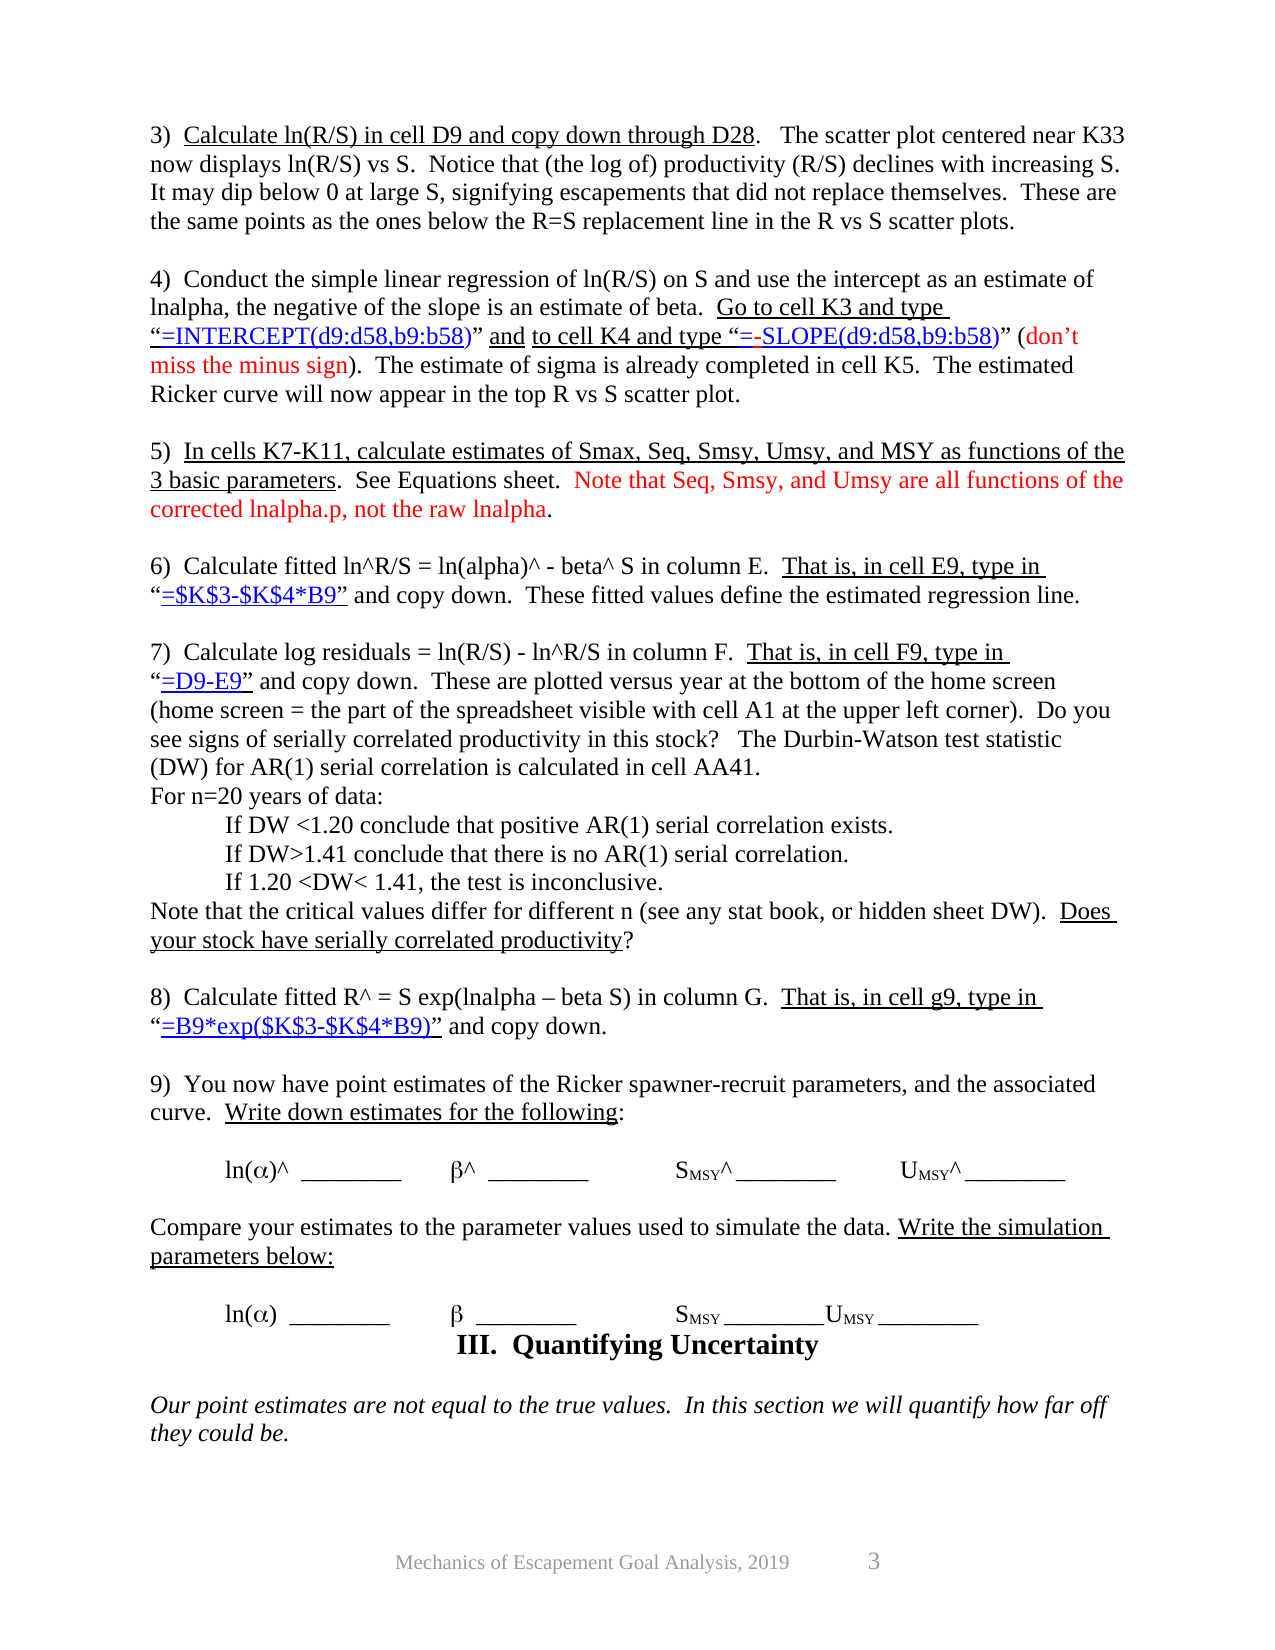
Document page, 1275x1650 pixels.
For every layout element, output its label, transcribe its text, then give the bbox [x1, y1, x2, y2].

text ln()^ ^ SMSY^ ________ UMSY^ ________ [225, 1155, 1125, 1184]
text 3) Calculate ln(R/S) in cell D9 and copy down through D28. The scatter plot centered near K33 now displays ln(R/S) vs S. Notice that (the log of) productivity (R/S) declines with increasing S. It may dip below 0 at large S, signifying escapements that did not replace themselves. These are the same points as the ones below the R=S replacement line in the R vs S scatter plots. [150, 120, 1125, 235]
text 5) In cells K7-K11, calculate estimates of Smax, Seq, Smsy, Umsy, and MSY as functions of the 3 basic parameters. See Equations sheet. Note that Seq, Smsy, and Umsy are all functions of the corrected lnalpha.p, not the raw lnalpha. [150, 436, 1125, 522]
text 8) Calculate fitted R^ = S exp(lnalpha – beta S) in column G. That is, in cell g9, type in [150, 982, 1125, 1011]
text If 1.20 <DW< 1.41, the test is inconclusive. [150, 867, 1125, 896]
text Compare your estimates to the parameter values used to simulate the data. Write the simulation parameters below: [150, 1212, 1125, 1270]
text 4) Conduct the simple linear regression of ln(R/S) on S and use the intercept as an estimate of lnalpha, the negative of the slope is an estimate of beta. Go to cell K3 and type “=INTERCEPT(d9:d58,b9:b58)” and to cell K4 and type “=-SLOPE(d9:d58,b9:b58)” (don’t miss the minus sign). The estimate of sigma is already completed in cell K5. The estimated Ricker curve will now appear in the top R vs S scatter plot. [150, 264, 1125, 407]
text Note that the critical values differ for different n (see any stat book, or hidden sheet DW). Does your stock have serially correlated productivity? [150, 896, 1125, 954]
text If DW <1.20 conclude that positive AR(1) serial correlation exists. [150, 810, 1125, 839]
text ln()  SMSY ________ UMSY ________ [225, 1299, 1125, 1327]
text If DW>1.41 conclude that there is no AR(1) serial correlation. [150, 839, 1125, 867]
text “=$K$3-$K$4*B9” and copy down. These fitted values define the estimated regression line. [150, 580, 1125, 609]
text III. Quantifying Uncertainty [150, 1327, 1125, 1361]
text 6) Calculate fitted ln^R/S = ln(alpha)^ - beta^ S in column E. That is, in cell E9, type in [150, 551, 1125, 580]
text 7) Calculate log residuals = ln(R/S) - ln^R/S in column F. That is, in cell F9, type in [150, 637, 1125, 666]
text “=D9-E9” and copy down. These are plotted versus year at the bottom of the home screen (home screen = the part of the spreadsheet visible with cell A1 at the upper left corner). Do you see signs of serially correlated productivity in this stock? The Durbin-Watson test statistic (DW) for AR(1) serial correlation is calculated in cell AA41. [150, 666, 1125, 781]
text Our point estimates are not equal to the true values. In this section we will quantify how far off they could be. [150, 1390, 1125, 1447]
text For n=20 years of data: [150, 781, 1125, 810]
text “=B9*exp($K$3-$K$4*B9)” and copy down. [150, 1011, 1125, 1040]
text 9) You now have point estimates of the Ricker spawner-recruit parameters, and the associated curve. Write down estimates for the following: [150, 1069, 1125, 1126]
